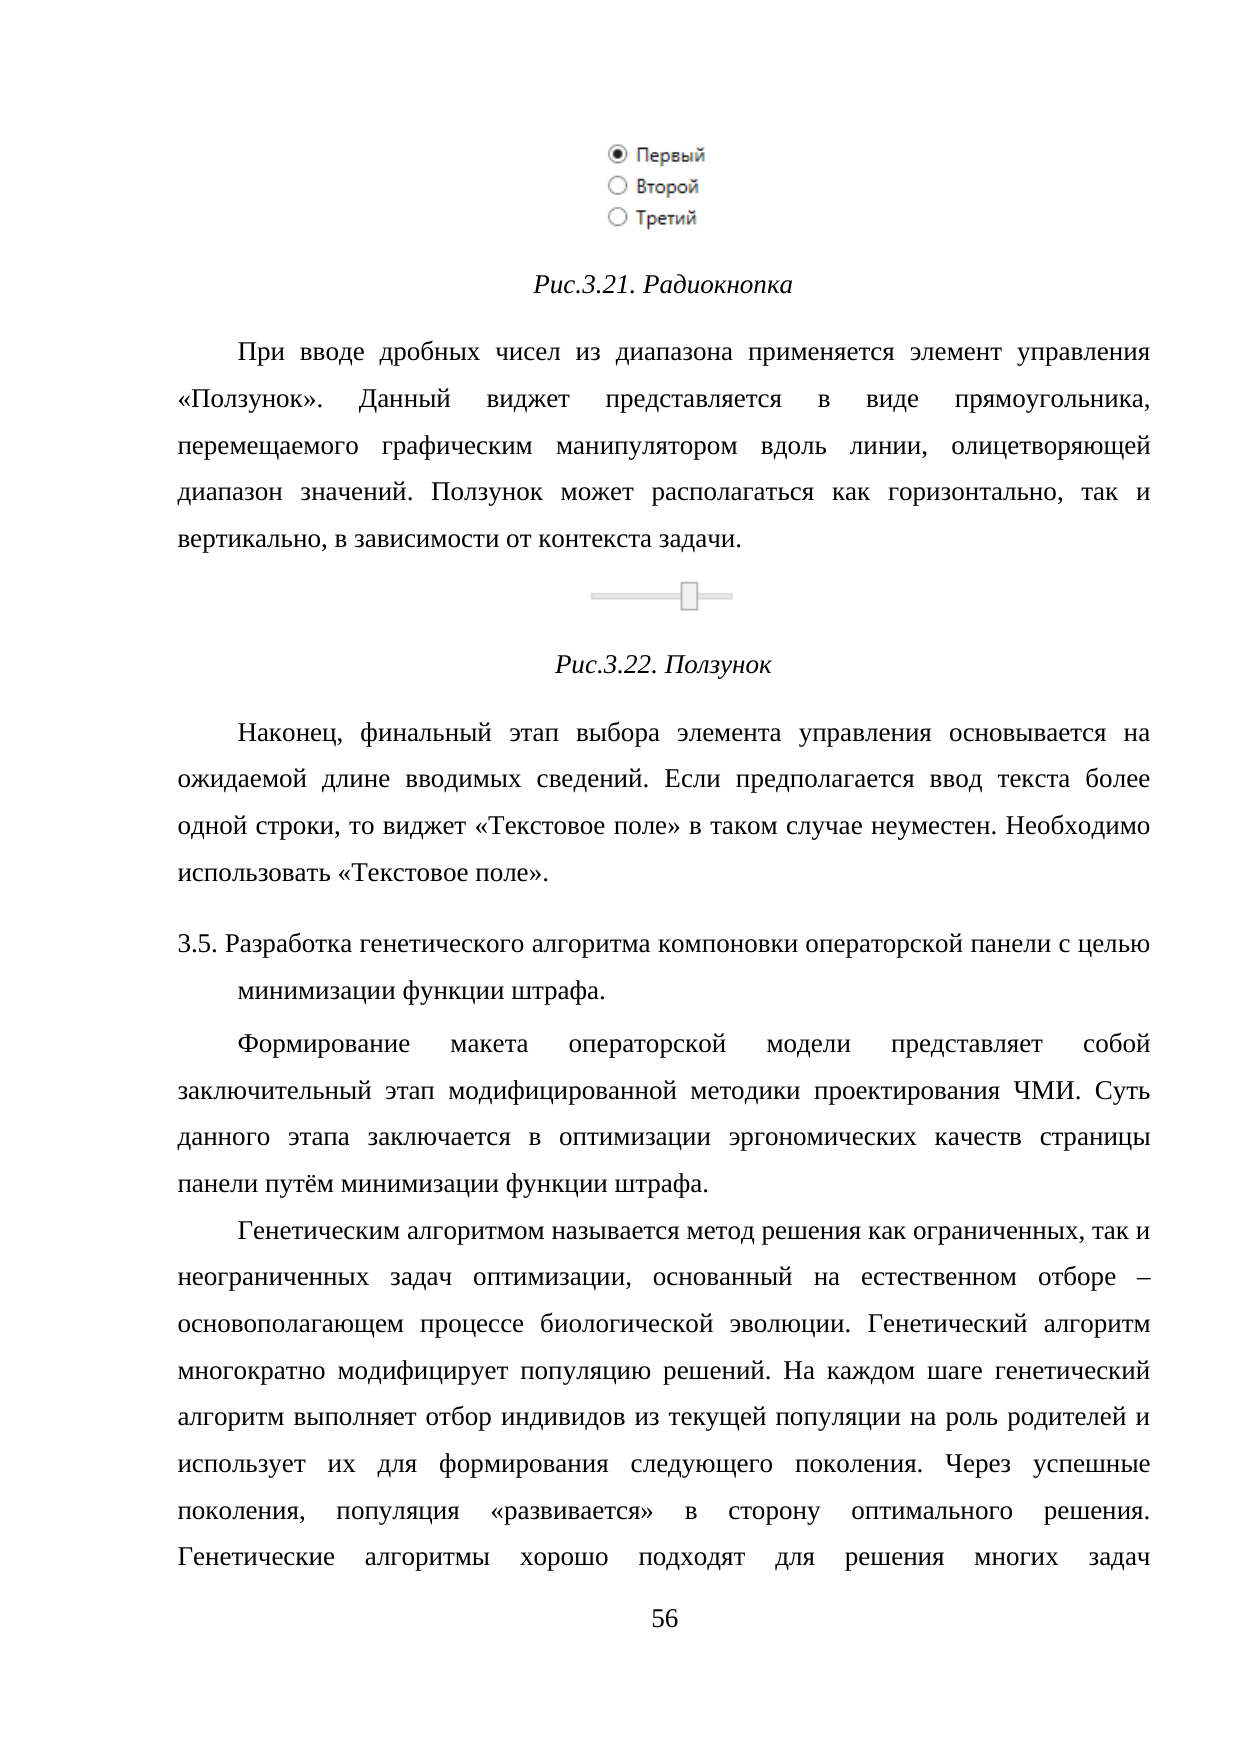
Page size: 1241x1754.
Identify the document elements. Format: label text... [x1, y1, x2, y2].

text При вводе дробных чисел из диапазона применяется элемент управления «Ползунок». Данный виджет представляется в виде прямоугольника, перемещаемого графическим манипулятором вдоль линии, олицетворяющей диапазон значений. Ползунок может располагаться как горизонтально, так и вертикально, в зависимости от контекста задачи. [177, 336, 1152, 553]
text Формирование макета операторской модели представляет собой заключительный этап модифицированной методики проектирования ЧМИ. Суть данного этапа заключается в оптимизации эргономических качеств страницы панели путём минимизации функции штрафа. [177, 1027, 1152, 1198]
text Наконец, финальный этап выбора элемента управления основывается на ожидаемой длине вводимых сведений. Если предполагается ввод текста более одной строки, то виджет «Текстовое поле» в таком случае неуместен. Необходимо использовать «Текстовое поле». [177, 716, 1152, 887]
picture [580, 118, 748, 253]
subtitle Разработка генетического алгоритма компоновки операторской панели с целью минимизации функции штрафа. [177, 928, 1152, 1005]
picture [585, 568, 744, 633]
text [177, 1214, 1152, 1572]
